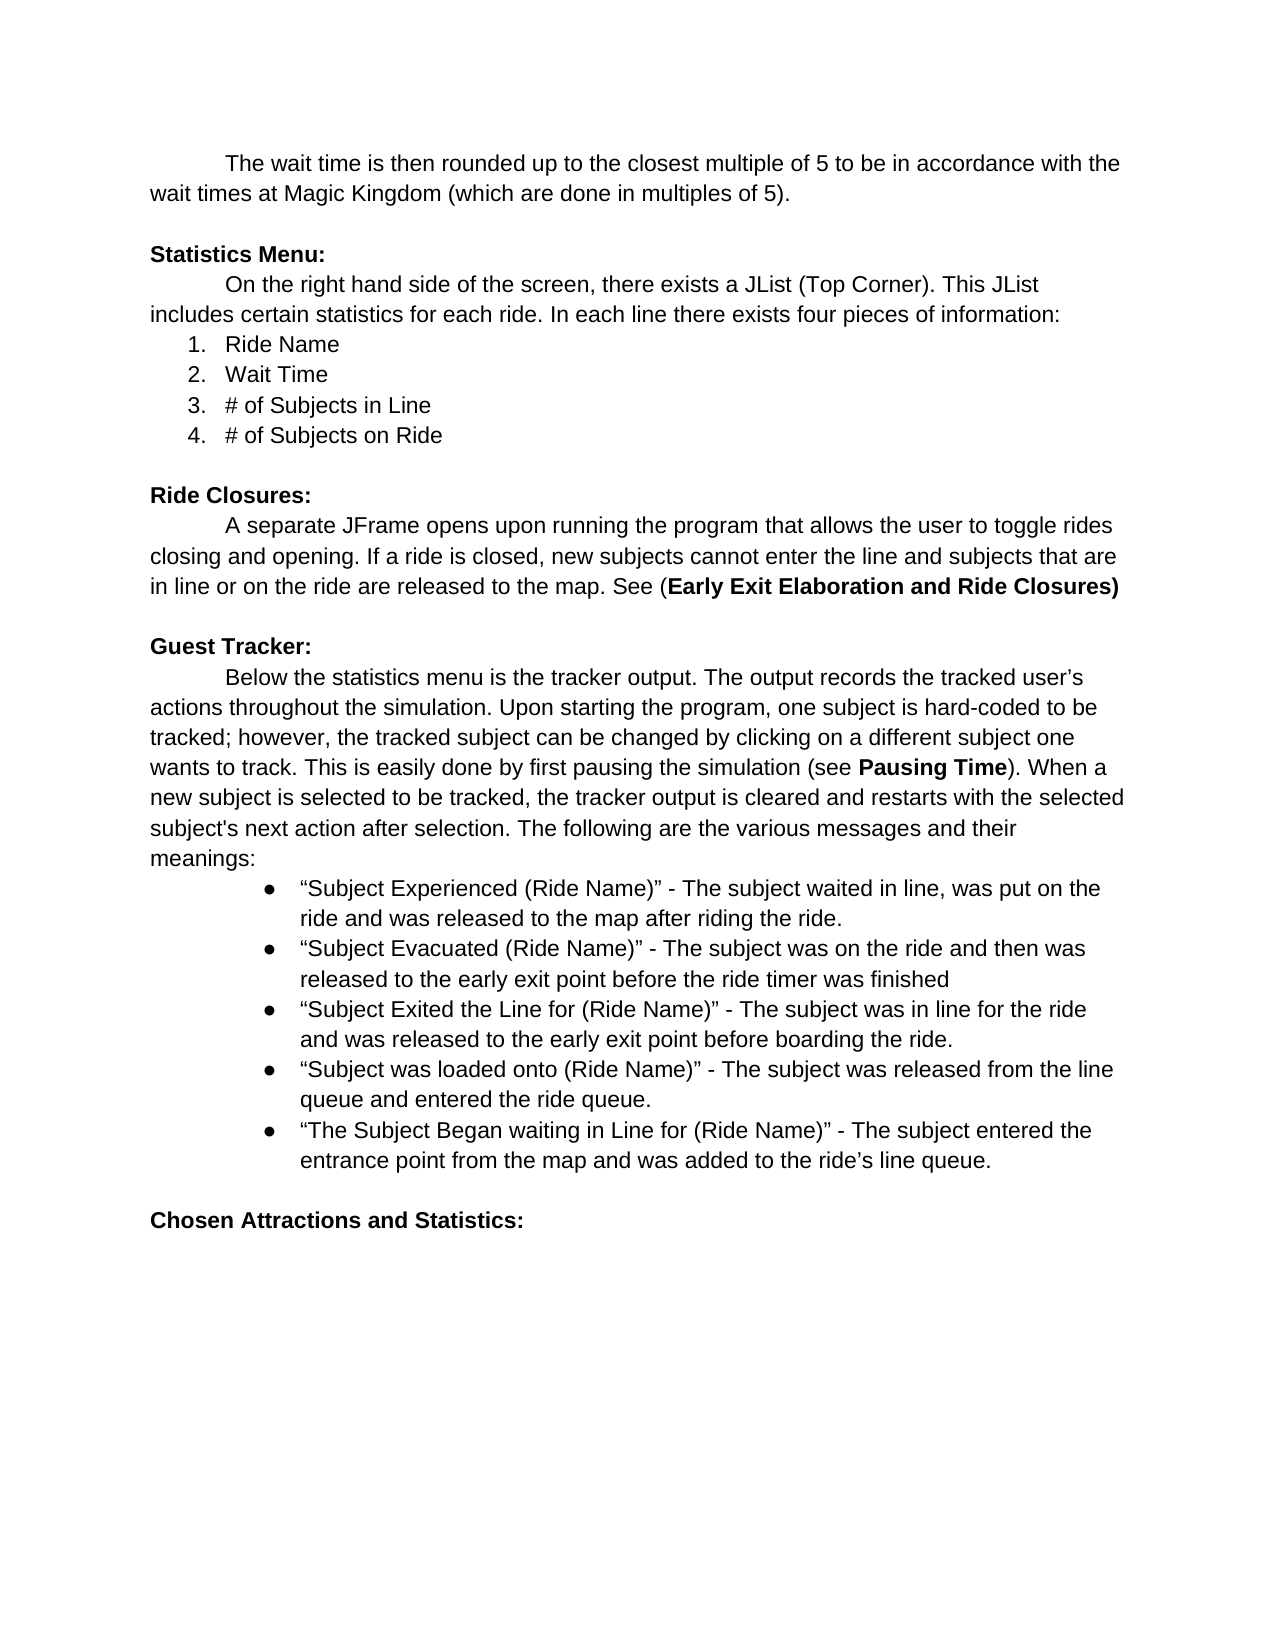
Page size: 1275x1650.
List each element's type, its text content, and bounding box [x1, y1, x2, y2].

text Ride Closures: [150, 482, 1125, 509]
list “Subject Experienced (Ride Name)” - The subject waited in line, was put on the ride and was released to the map after riding the ride. [262, 875, 1125, 932]
text A separate JFrame opens upon running the program that allows the user to toggle rides closing and opening. If a ride is closed, new subjects cannot enter the line and subjects that are in line or on the ride are released to the map. See (Early Exit Elaboration and Ride Closures) [150, 512, 1125, 599]
list “Subject Evacuated (Ride Name)” - The subject was on the ride and then was released to the early exit point before the ride timer was finished [262, 935, 1125, 992]
text Chosen Attractions and Statistics: [150, 1207, 1125, 1234]
text The wait time is then rounded up to the closest multiple of 5 to be in accordance with the wait times at Magic Kingdom (which are done in multiples of 5). [150, 150, 1125, 207]
text Statistics Menu: [150, 241, 1125, 267]
list # of Subjects in Line [187, 392, 1125, 418]
list “Subject was loaded onto (Ride Name)” - The subject was released from the line queue and entered the ride queue. [262, 1056, 1125, 1113]
list “The Subject Began waiting in Line for (Ride Name)” - The subject entered the entrance point from the map and was added to the ride’s line queue. [262, 1117, 1125, 1173]
list Ride Name [187, 331, 1125, 358]
list “Subject Exited the Line for (Ride Name)” - The subject was in line for the ride and was released to the early exit point before boarding the ride. [262, 996, 1125, 1052]
text On the right hand side of the screen, there exists a JList (Top Corner). This JList includes certain statistics for each ride. In each line there exists four pieces of information: [150, 271, 1125, 327]
list # of Subjects on Ride [187, 422, 1125, 448]
text Below the statistics menu is the tracker output. The output records the tracked user’s actions throughout the simulation. Upon starting the program, one subject is hard-coded to be tracked; however, the tracked subject can be changed by clicking on a different subject one wants to track. This is easily done by first pausing the simulation (see Pausing Time). When a new subject is selected to be tracked, the tracker output is cleared and restarts with the selected subject's next action after selection. The following are the various messages and their meanings: [150, 663, 1125, 871]
list Wait Time [187, 361, 1125, 388]
text Guest Tracker: [150, 633, 1125, 660]
